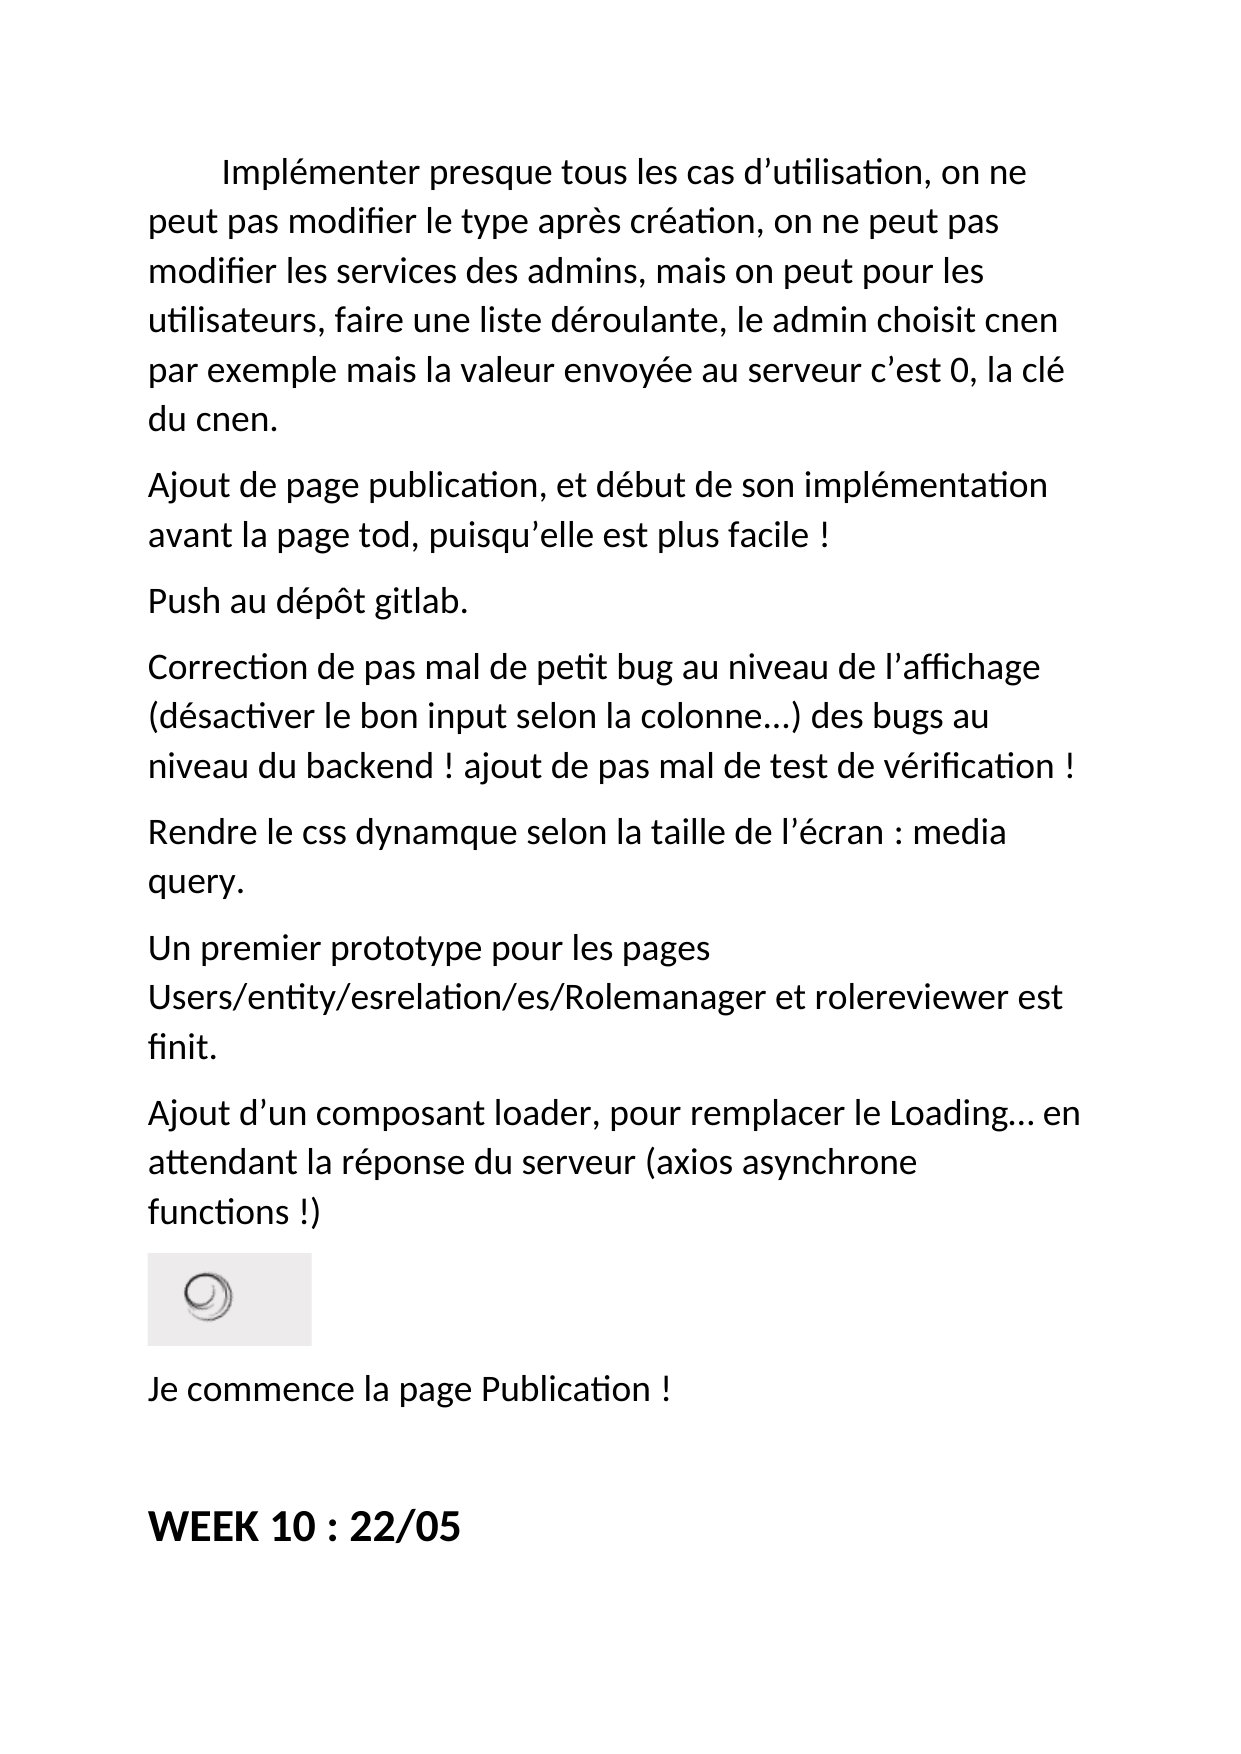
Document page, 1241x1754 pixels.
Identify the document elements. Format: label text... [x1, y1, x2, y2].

text Correction de pas mal de petit bug au niveau de l’affichage (désactiver le bon input selon la colonne...) des bugs au niveau du backend ! ajout de pas mal de test de vérification ! [148, 643, 1093, 788]
text Push au dépôt gitlab. [148, 577, 1093, 623]
text Un premier prototype pour les pages Users/entity/esrelation/es/Rolemanager et rolereviewer est finit. [148, 924, 1093, 1068]
text Je commence la page Publication ! [148, 1365, 1093, 1411]
text WEEK 10 : 22/05 [148, 1497, 1093, 1553]
text Implémenter presque tous les cas d’utilisation, on ne peut pas modifier le type après création, on ne peut pas modifier les services des admins, mais on peut pour les utilisateurs, faire une liste déroulante, le admin choisit cnen par exemple mais la valeur envoyée au serveur c’est 0, la clé du cnen. [148, 148, 1093, 441]
text Rendre le css dynamque selon la taille de l’écran : media query. [148, 808, 1093, 903]
picture [147, 1253, 312, 1346]
text Ajout de page publication, et début de son implémentation avant la page tod, puisqu’elle est plus facile ! [148, 461, 1093, 556]
text Ajout d’un composant loader, pour remplacer le Loading… en attendant la réponse du serveur (axios asynchrone functions !) [148, 1089, 1093, 1233]
